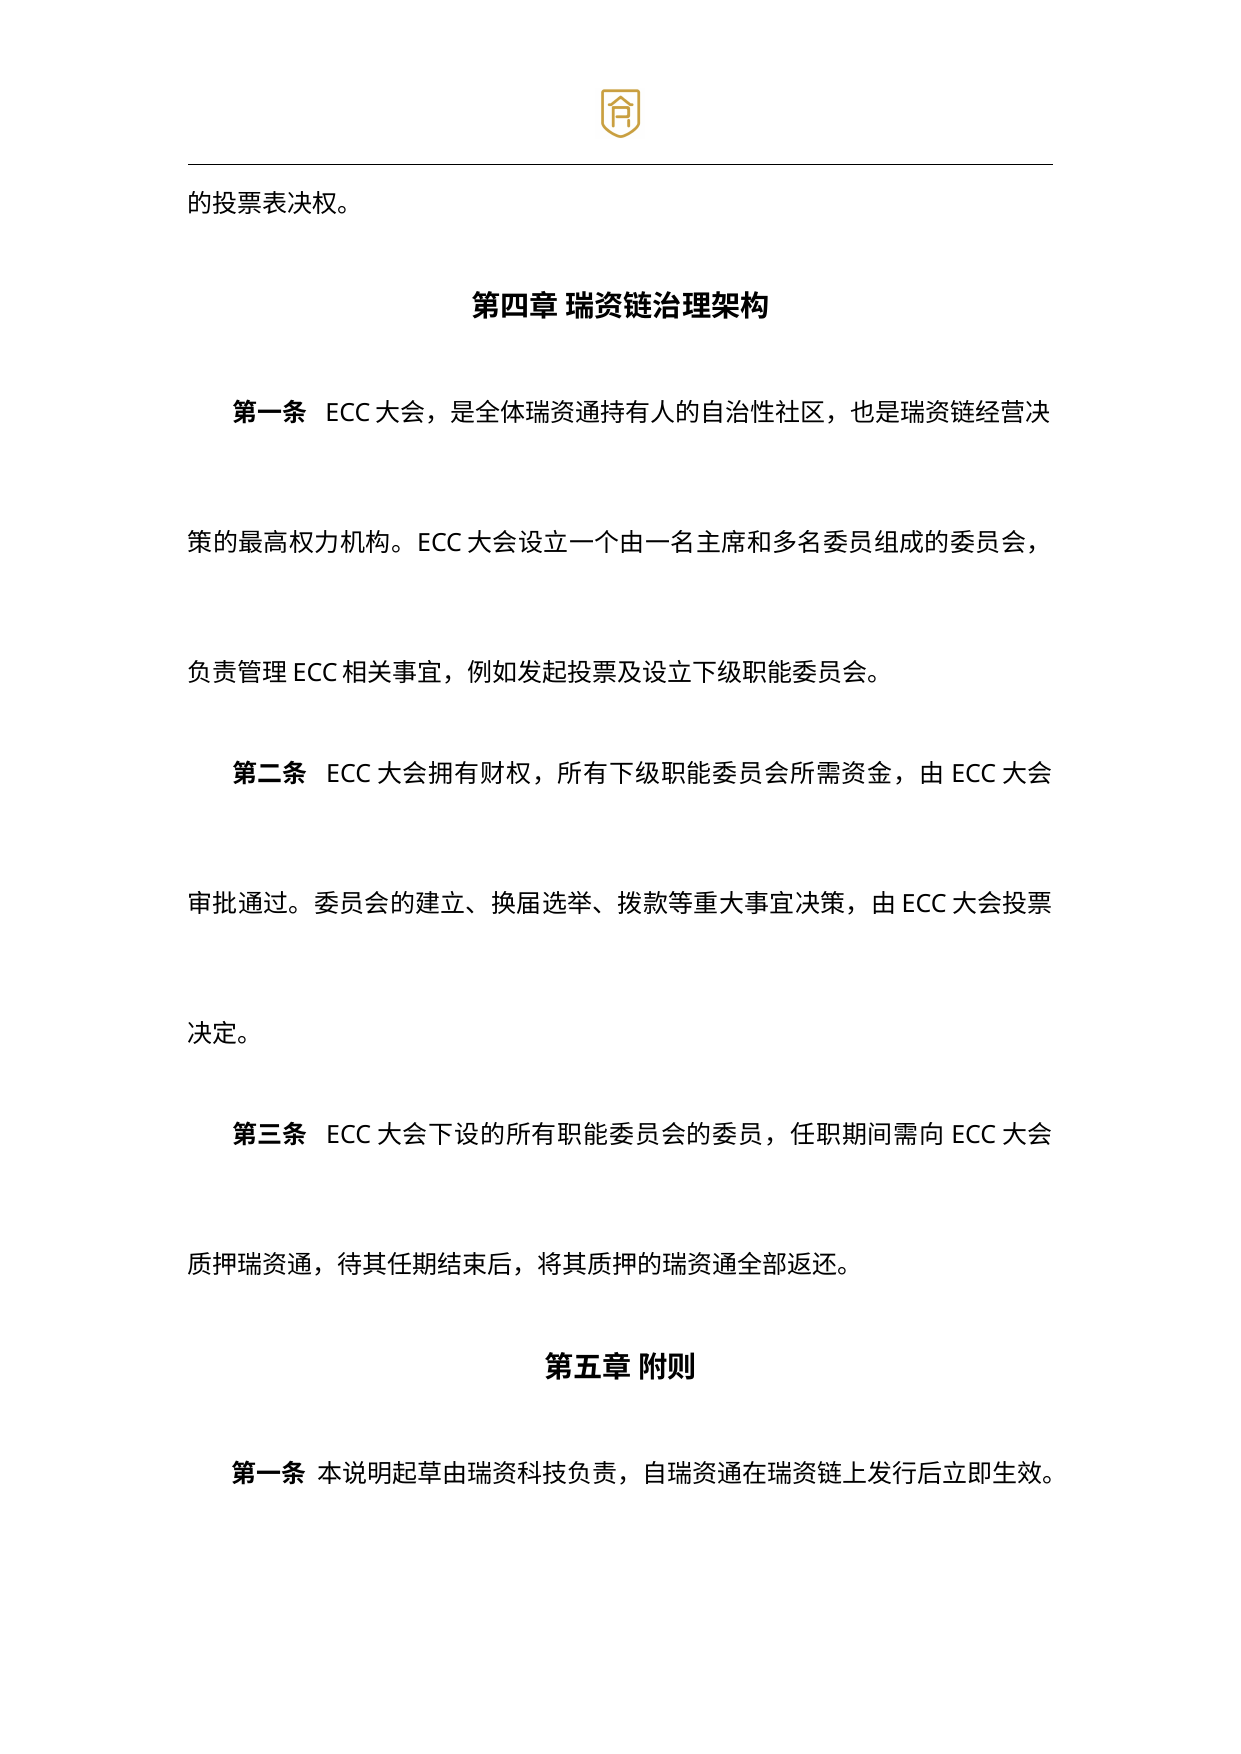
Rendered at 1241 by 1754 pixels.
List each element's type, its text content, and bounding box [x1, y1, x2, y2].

text 第四章 瑞资链治理架构 [187, 271, 1053, 336]
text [187, 169, 1053, 234]
list ECC大会，是全体瑞资通持有人的自治性社区，也是瑞资链经营决策的最高权力机构。ECC大会设立一个由一名主席和多名委员组成的委员会，负责管理ECC相关事宜，例如发起投票及设立下级职能委员会。 [187, 378, 1053, 703]
list ECC大会拥有财权，所有下级职能委员会所需资金，由ECC大会审批通过。委员会的建立、换届选举、拨款等重大事宜决策，由ECC大会投票决定。 [187, 739, 1053, 1064]
text 第五章 附则 [187, 1332, 1053, 1397]
list ECC大会下设的所有职能委员会的委员，任职期间需向ECC大会质押瑞资通，待其任期结束后，将其质押的瑞资通全部返还。 [187, 1101, 1053, 1296]
list 第一条 本说明起草由瑞资科技负责，自瑞资通在瑞资链上发行后立即生效。 [231, 1439, 1053, 1504]
picture [595, 88, 645, 139]
